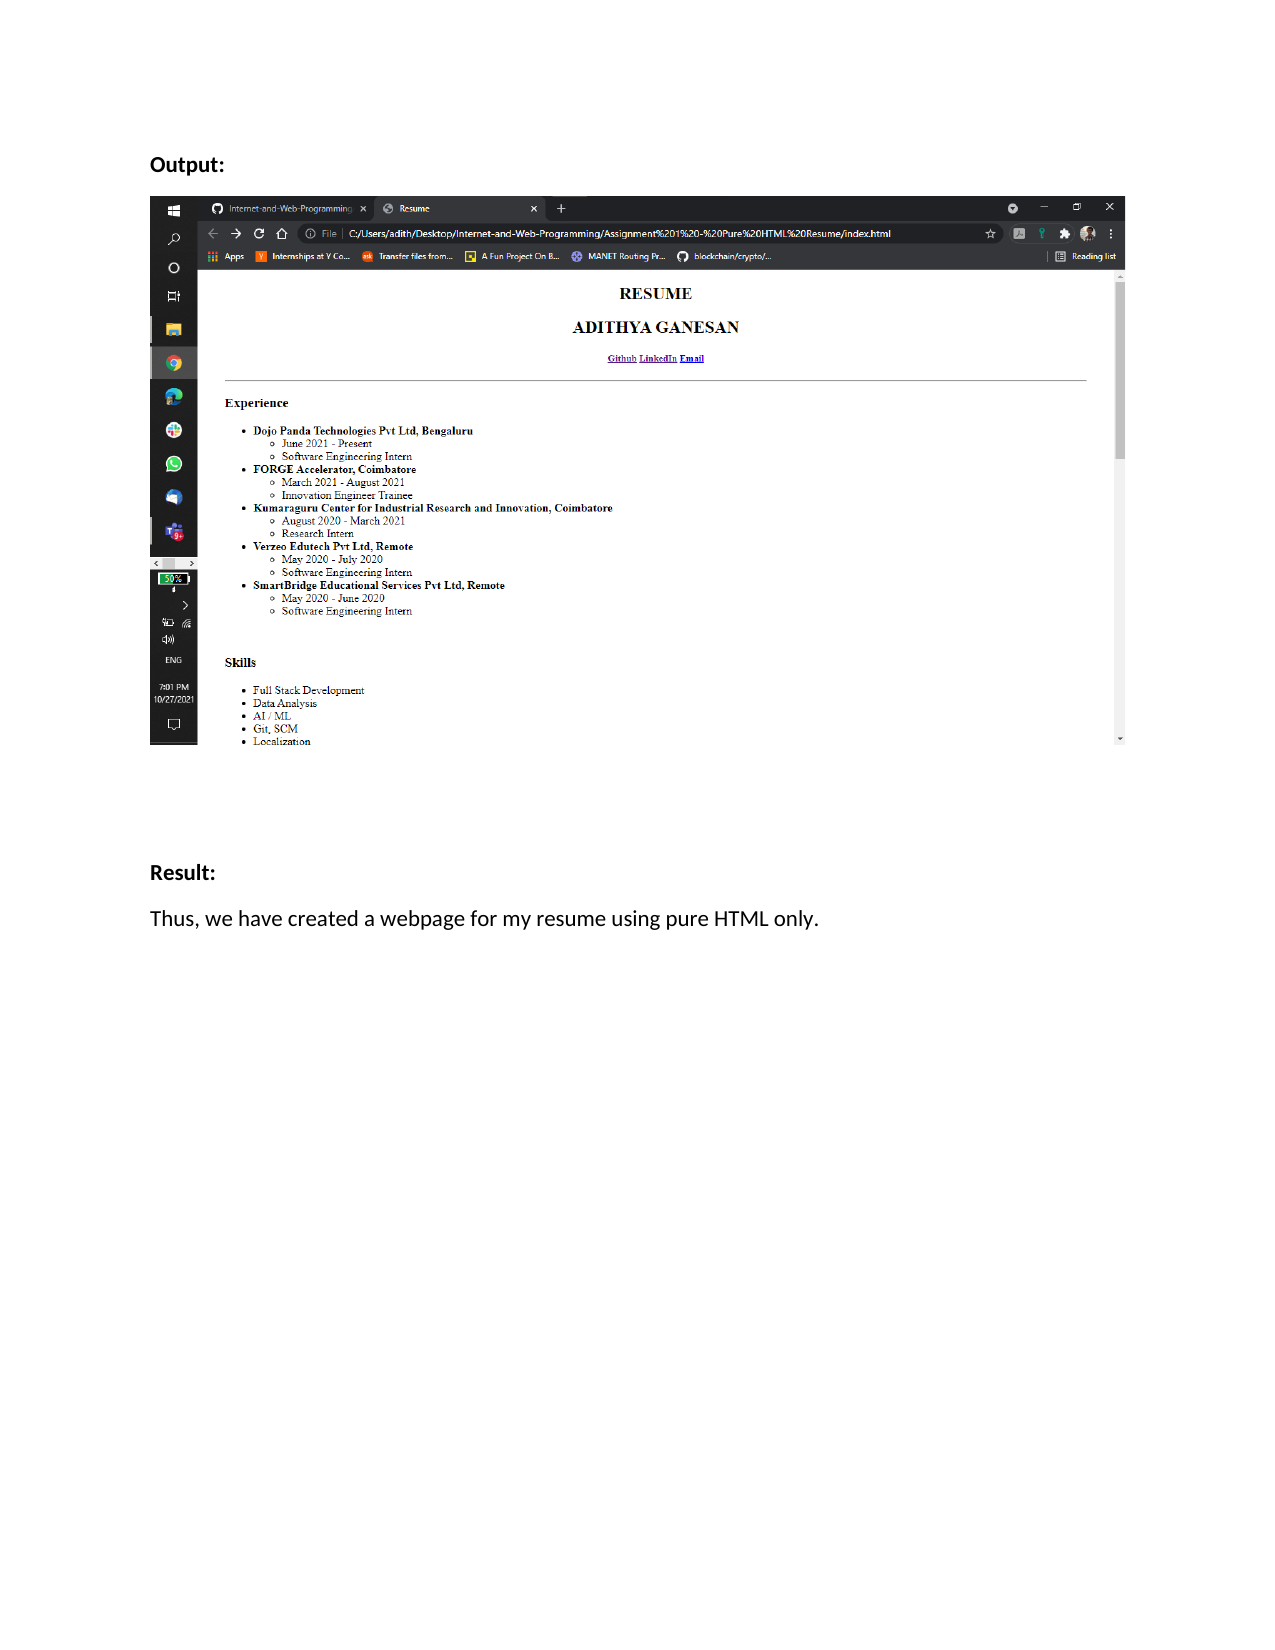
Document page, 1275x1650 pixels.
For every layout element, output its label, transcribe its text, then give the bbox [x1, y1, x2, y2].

text Output: [150, 150, 1125, 178]
text Thus, we have created a webpage for my resume using pure HTML only. [150, 904, 1125, 932]
picture [150, 196, 1125, 745]
text Result: [150, 858, 1125, 886]
